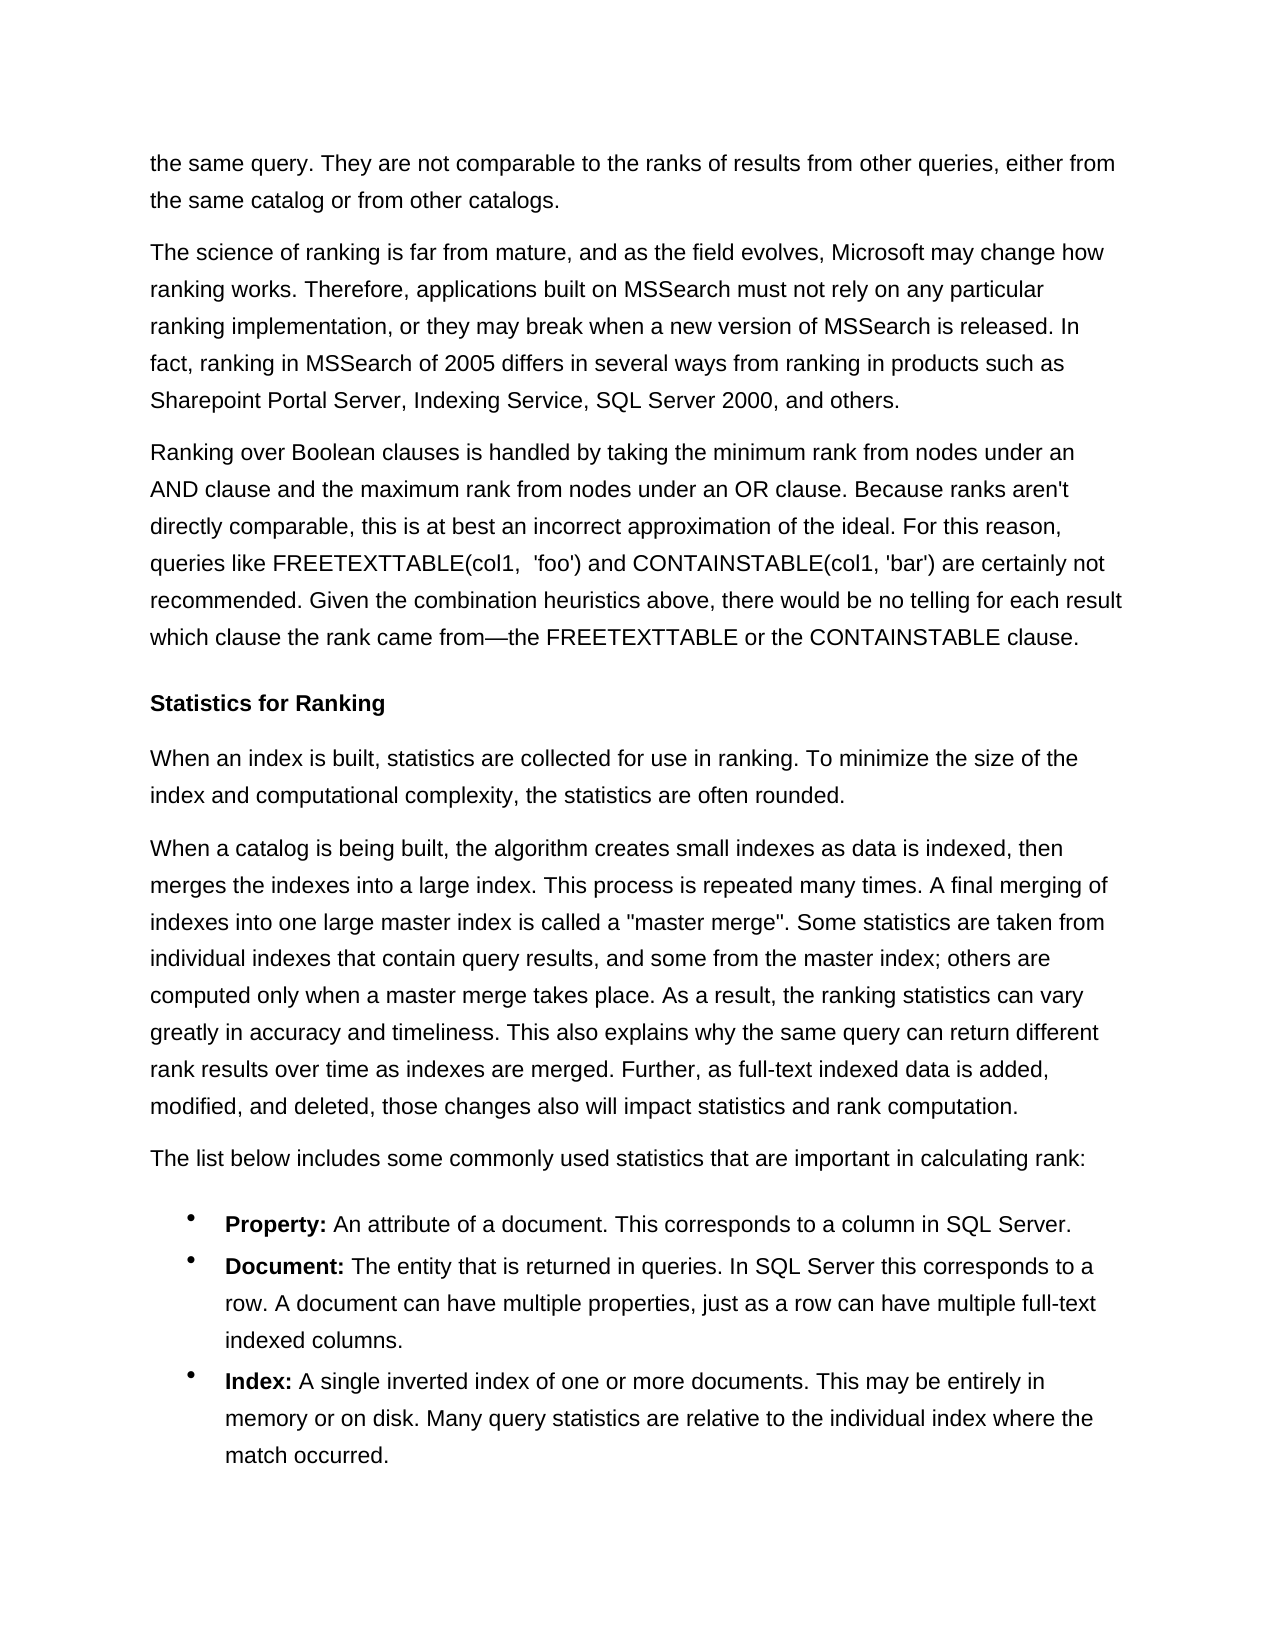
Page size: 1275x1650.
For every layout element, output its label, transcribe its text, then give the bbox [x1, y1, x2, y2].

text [150, 150, 1125, 213]
text When a catalog is being built, the algorithm creates small indexes as data is indexed, then merges the indexes into a large index. This process is repeated many times. A final merging of indexes into one large master index is called a "master merge". Some statistics are taken from individual indexes that contain query results, and some from the master index; others are computed only when a master merge takes place. As a result, the ranking statistics can vary greatly in accuracy and timeliness. This also explains why the same query can return different rank results over time as indexes are merged. Further, as full-text indexed data is added, modified, and deleted, those changes also will impact statistics and rank computation. [150, 835, 1125, 1119]
list Document: The entity that is returned in queries. In SQL Server this corresponds to a row. A document can have multiple properties, just as a row can have multiple full-text indexed columns. [187, 1253, 1125, 1353]
subtitle Statistics for Ranking [150, 690, 1125, 716]
text The science of ranking is far from mature, and as the field evolves, Microsoft may change how ranking works. Therefore, applications built on MSSearch must not rely on any particular ranking implementation, or they may break when a new version of MSSearch is released. In fact, ranking in MSSearch of 2005 differs in several ways from ranking in products such as Sharepoint Portal Server, Indexing Service, SQL Server 2000, and others. [150, 239, 1125, 413]
text When an index is built, statistics are collected for use in ranking. To minimize the size of the index and computational complexity, the statistics are often rounded. [150, 745, 1125, 808]
text The list below includes some commonly used statistics that are important in calculating rank: [150, 1145, 1125, 1172]
list Index: A single inverted index of one or more documents. This may be entirely in memory or on disk. Many query statistics are relative to the individual index where the match occurred. [187, 1368, 1125, 1468]
text Ranking over Boolean clauses is handled by taking the minimum rank from nodes under an AND clause and the maximum rank from nodes under an OR clause. Because ranks aren't directly comparable, this is at best an incorrect approximation of the ideal. For this reason, queries like FREETEXTTABLE(col1, 'foo') and CONTAINSTABLE(col1, 'bar') are certainly not recommended. Given the combination heuristics above, there would be no telling for each result which clause the rank came from—the FREETEXTTABLE or the CONTAINSTABLE clause. [150, 439, 1125, 650]
list Property: An attribute of a document. This corresponds to a column in SQL Server. [187, 1211, 1125, 1238]
